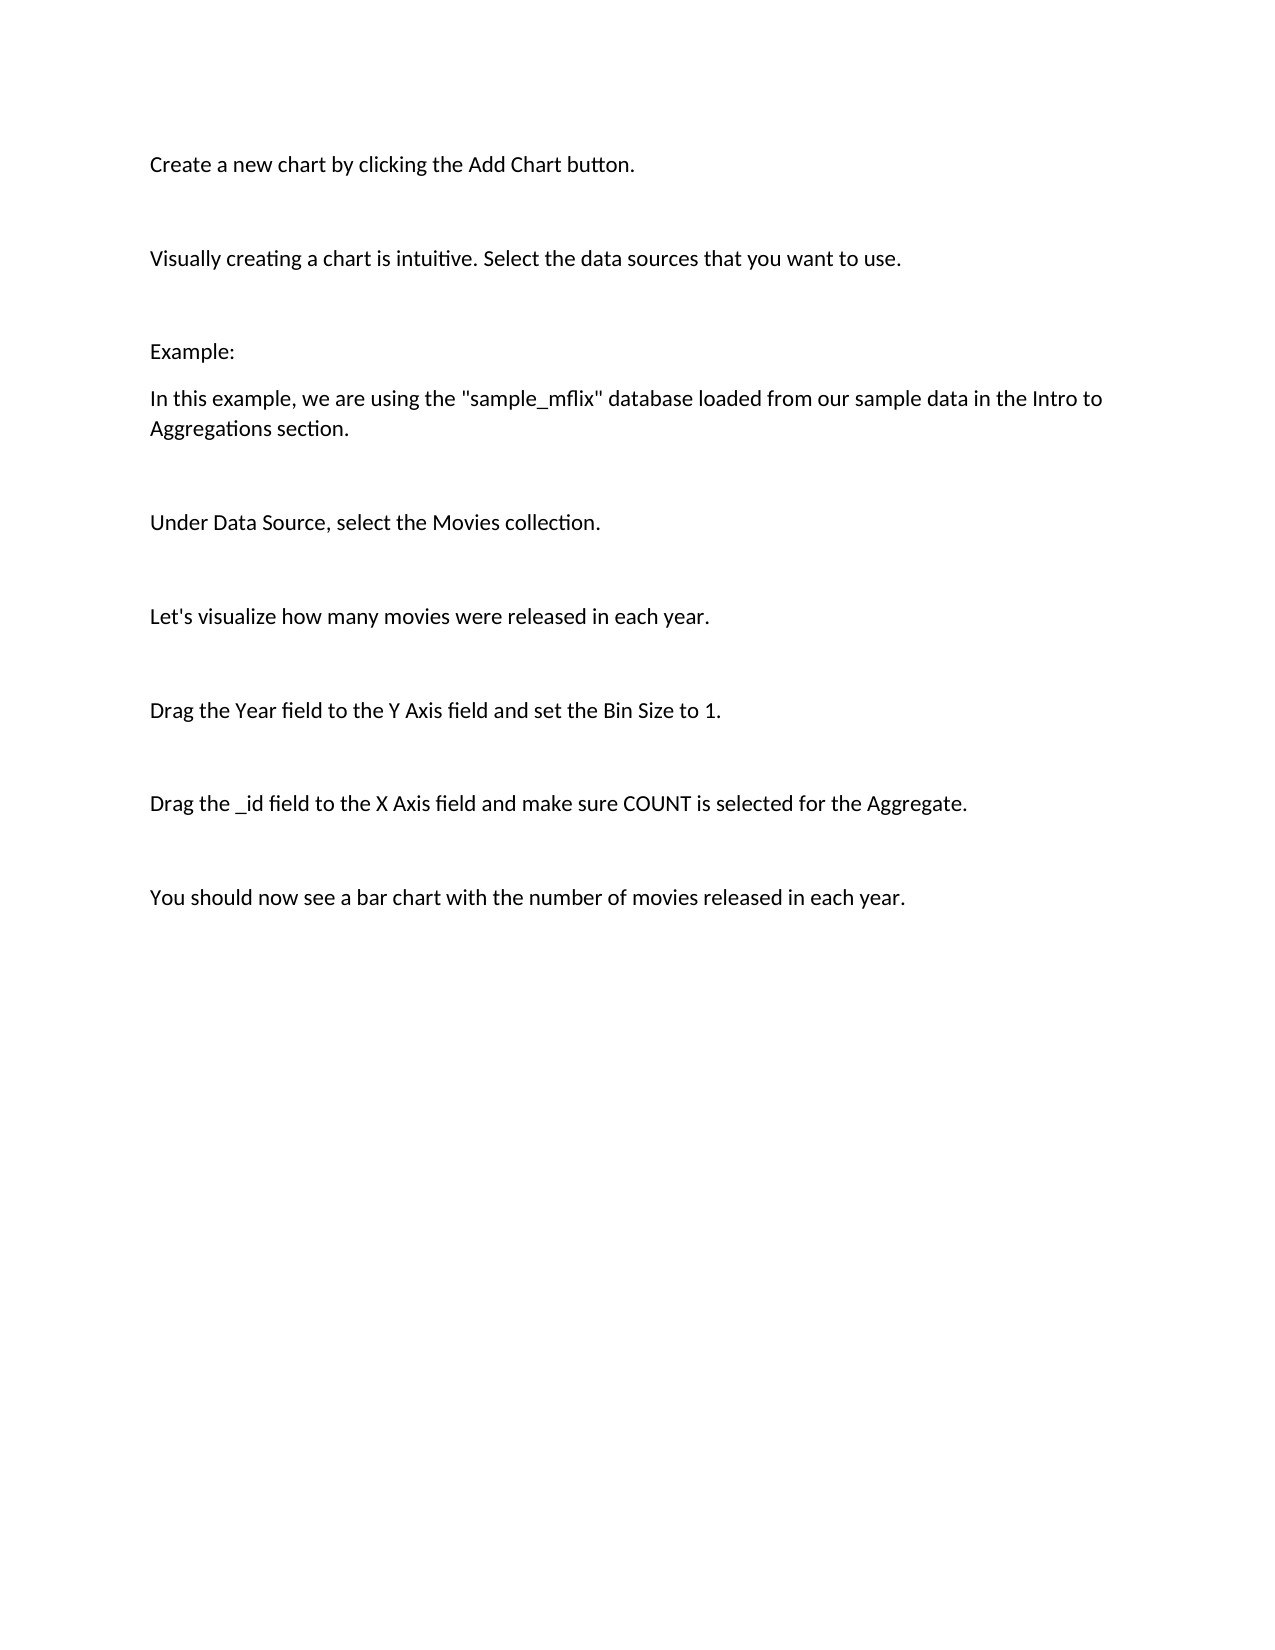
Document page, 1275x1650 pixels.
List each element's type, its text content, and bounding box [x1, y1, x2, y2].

text Under Data Source, select the Movies collection. [150, 508, 1125, 536]
text Drag the _id field to the X Axis field and make sure COUNT is selected for the Aggregate. [150, 789, 1125, 818]
text Drag the Year field to the Y Axis field and set the Bin Size to 1. [150, 696, 1125, 724]
text Let's visualize how many movies were released in each year. [150, 602, 1125, 630]
text In this example, we are using the "sample_mflix" database loaded from our sample data in the Intro to Aggregations section. [150, 384, 1125, 443]
text Visually creating a chart is intuitive. Select the data sources that you want to use. [150, 244, 1125, 272]
text Create a new chart by clicking the Add Chart button. [150, 150, 1125, 178]
text You should now see a bar chart with the number of movies released in each year. [150, 883, 1125, 911]
text Example: [150, 337, 1125, 366]
